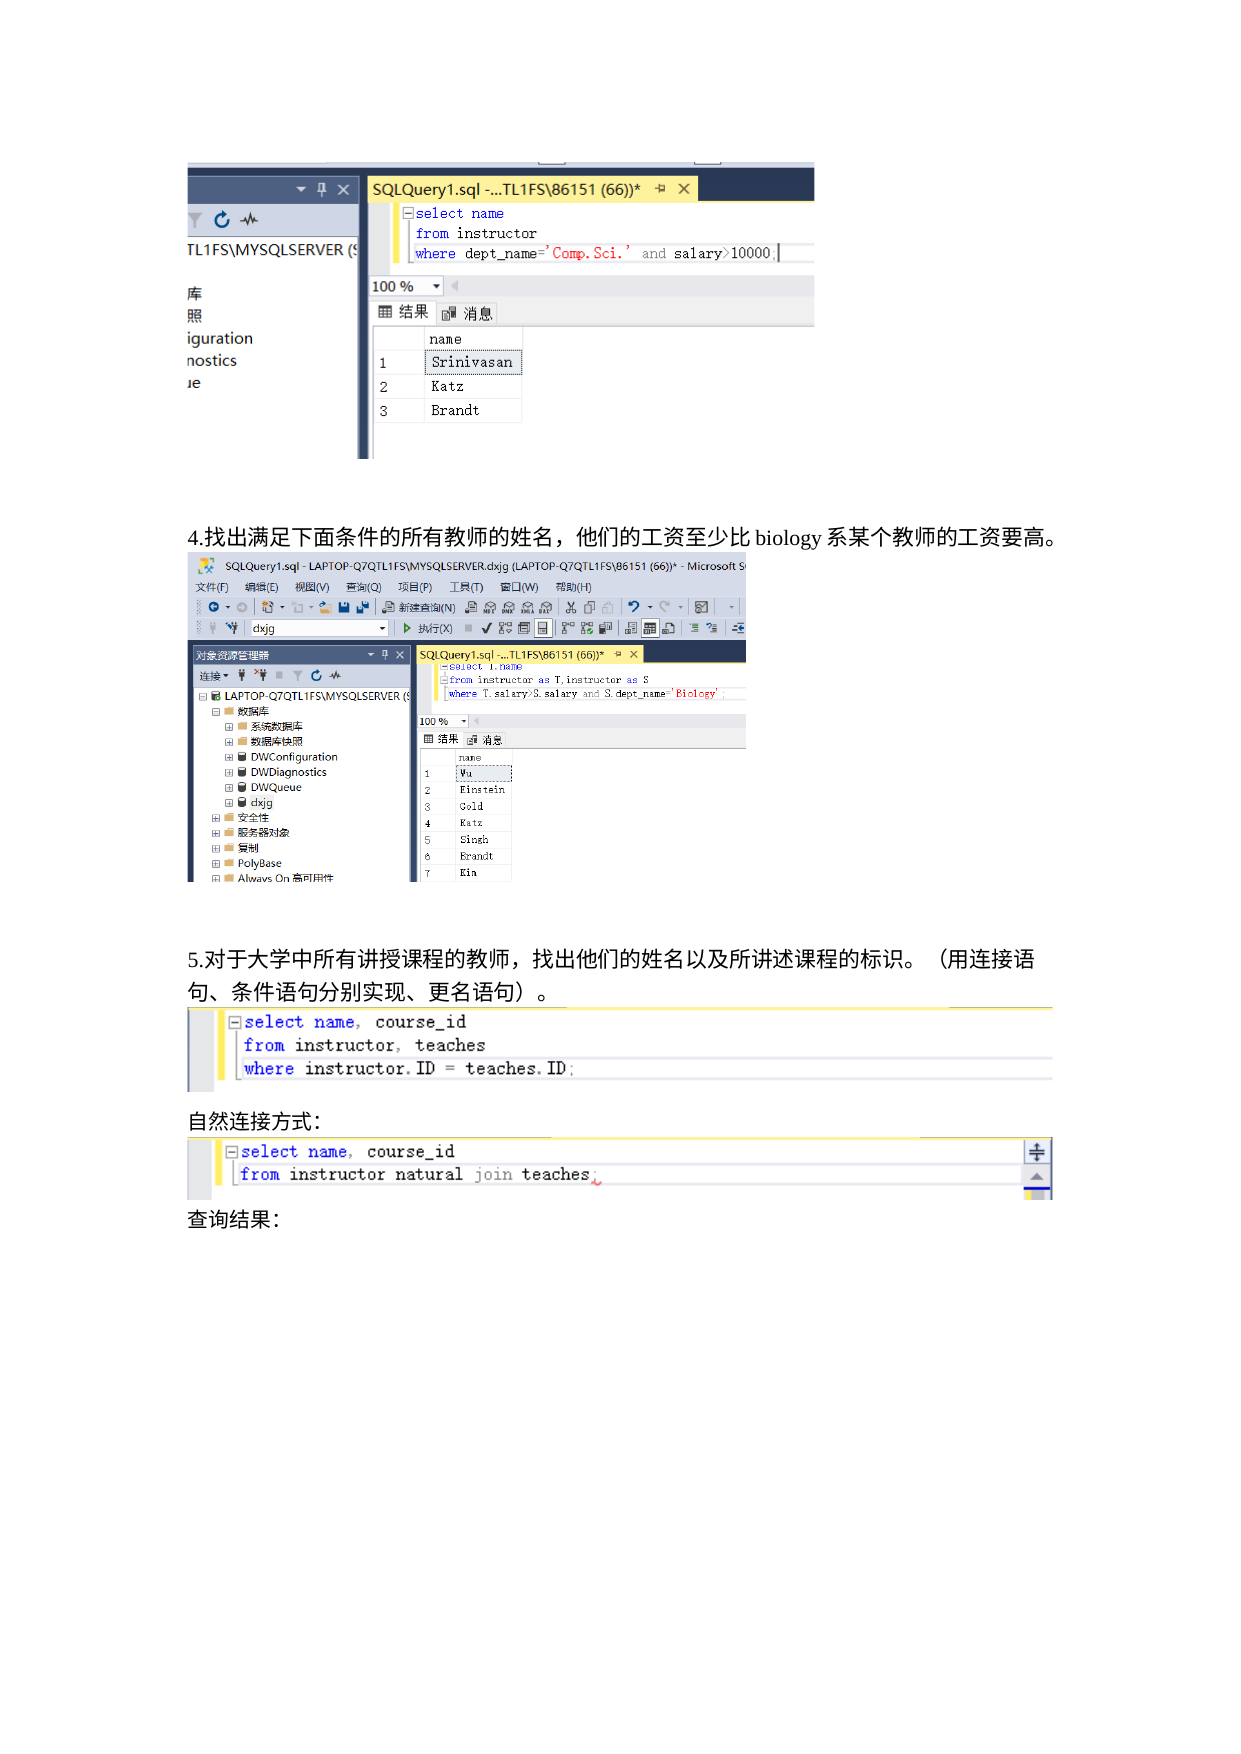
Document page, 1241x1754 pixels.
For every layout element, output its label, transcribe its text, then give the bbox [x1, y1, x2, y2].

text 自然连接方式： [187, 1104, 1053, 1137]
text 5.对于大学中所有讲授课程的教师，找出他们的姓名以及所讲述课程的标识。（用连接语句、条件语句分别实现、更名语句）。 [187, 942, 1053, 1007]
text 查询结果： [187, 1202, 1053, 1234]
picture [187, 552, 746, 882]
picture [187, 162, 815, 459]
picture [187, 1007, 1053, 1092]
text 4.找出满足下面条件的所有教师的姓名，他们的工资至少比biology系某个教师的工资要高。 [187, 519, 1053, 552]
picture [187, 1137, 1053, 1200]
